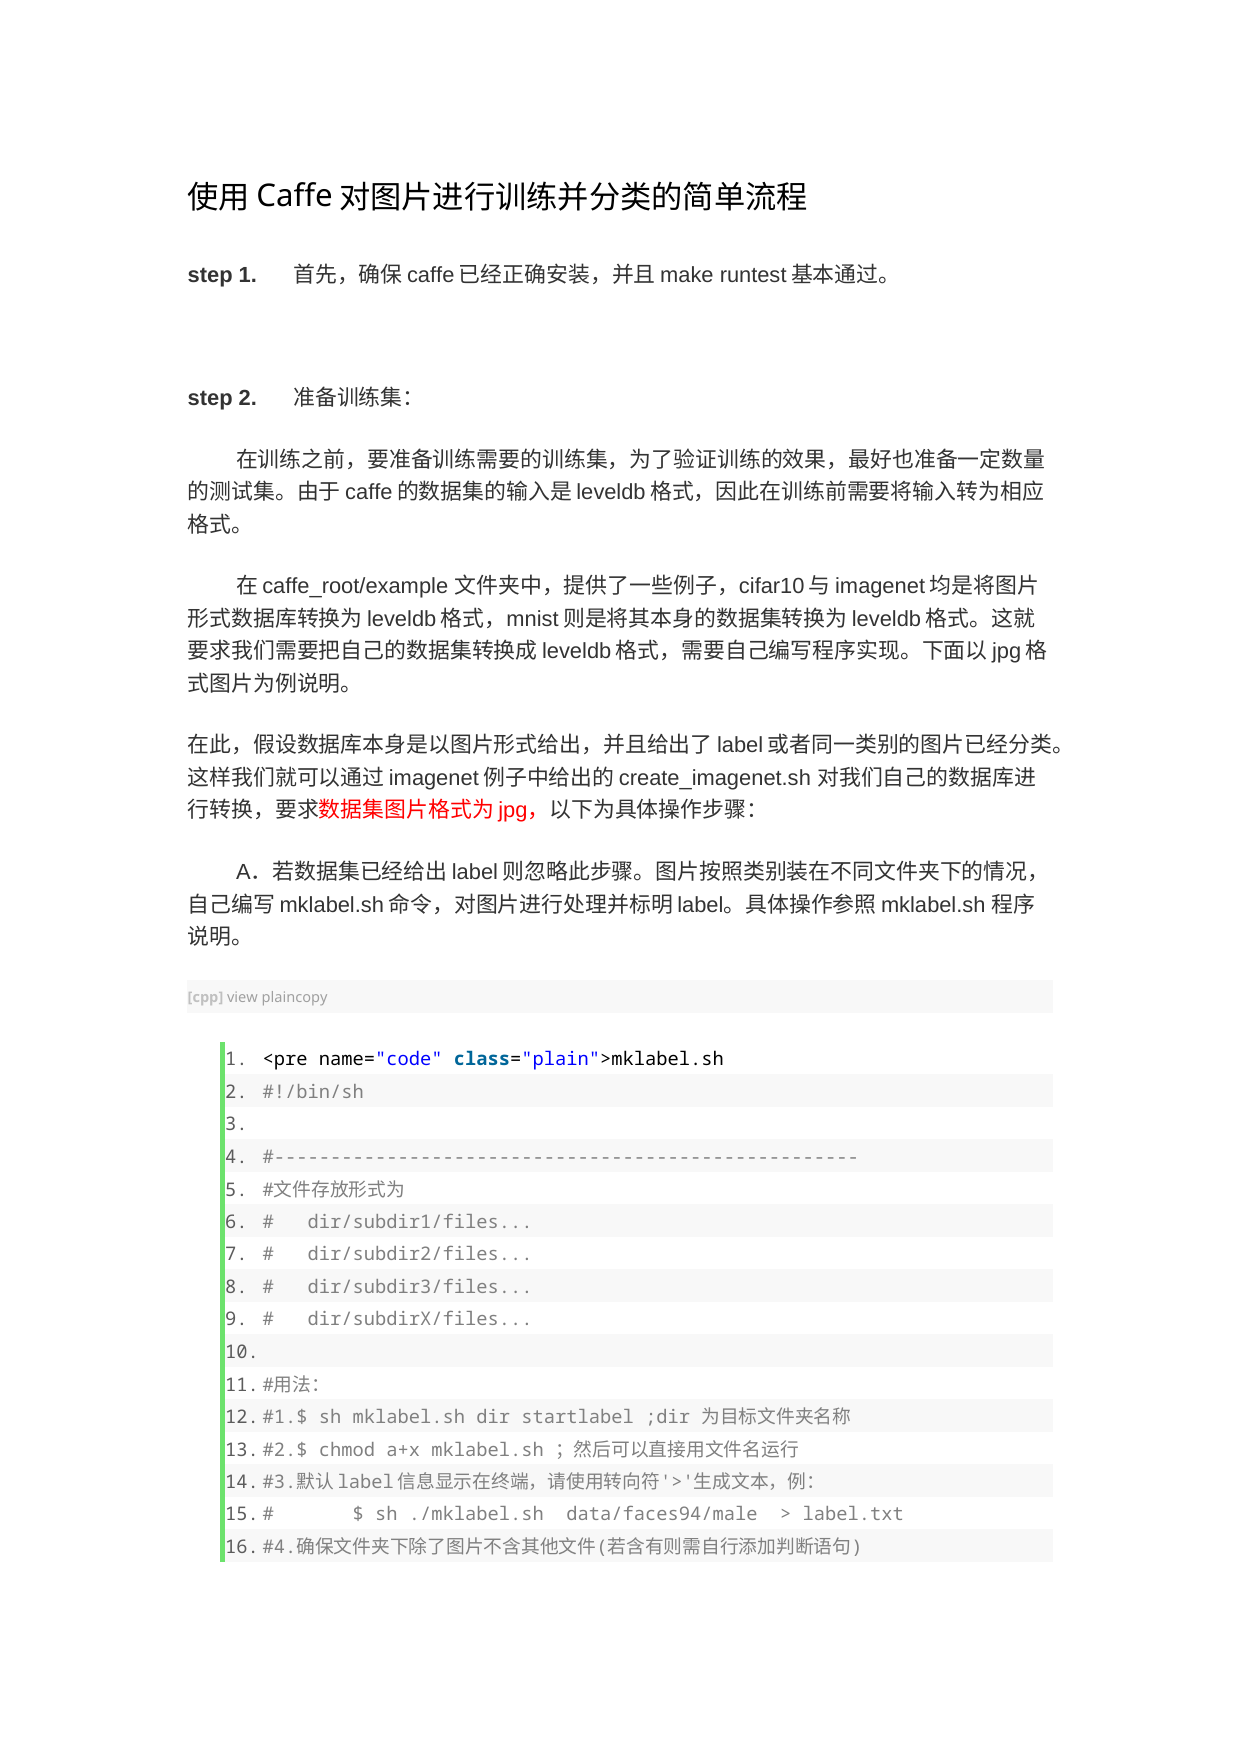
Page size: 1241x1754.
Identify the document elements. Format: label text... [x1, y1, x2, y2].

list # dir/subdir1/files... [225, 1204, 1053, 1237]
list #4.确保文件夹下除了图片不含其他文件(若含有则需自行添加判断语句) [225, 1529, 1053, 1562]
text 在此，假设数据库本身是以图片形式给出，并且给出了label或者同一类别的图片已经分类。这样我们就可以通过imagenet例子中给出的create_imagenet.sh 对我们自己的数据库进行转换，要求数据集图片格式为jpg，以下为具体操作步骤： [187, 727, 1053, 824]
list #用法： [225, 1367, 1053, 1399]
list <pre name="code" class="plain">mklabel.sh [225, 1042, 1053, 1074]
list # $ sh ./mklabel.sh data/faces94/male > label.txt [225, 1497, 1053, 1529]
list #3.默认label信息显示在终端，请使用转向符'>'生成文本，例： [225, 1464, 1053, 1497]
list # dir/subdir2/files... [225, 1237, 1053, 1269]
text [cpp] view plaincopy [187, 980, 1053, 1013]
list #!/bin/sh [225, 1074, 1053, 1107]
list # dir/subdirX/files... [225, 1302, 1053, 1334]
text step 2. 准备训练集： [187, 379, 1053, 412]
text 在训练之前，要准备训练需要的训练集，为了验证训练的效果，最好也准备一定数量的测试集。由于caffe的数据集的输入是leveldb格式，因此在训练前需要将输入转为相应格式。 [187, 441, 1053, 539]
list #文件存放形式为 [225, 1172, 1053, 1204]
text A．若数据集已经给出label则忽略此步骤。图片按照类别装在不同文件夹下的情况，自己编写mklabel.sh命令，对图片进行处理并标明label。具体操作参照mklabel.sh 程序说明。 [187, 854, 1053, 951]
text step 1. 首先，确保caffe已经正确安装，并且make runtest基本通过。 [187, 256, 1053, 289]
list #---------------------------------------------------- [225, 1139, 1053, 1172]
list #2.$ chmod a+x mklabel.sh ；然后可以直接用文件名运行 [225, 1432, 1053, 1464]
list # dir/subdir3/files... [225, 1269, 1053, 1302]
list #1.$ sh mklabel.sh dir startlabel ;dir 为目标文件夹名称 [225, 1399, 1053, 1432]
text 使用Caffe对图片进行训练并分类的简单流程 [187, 162, 1053, 227]
text 在caffe_root/example 文件夹中，提供了一些例子，cifar10与imagenet均是将图片形式数据库转换为leveldb格式，mnist则是将其本身的数据集转换为leveldb格式。这就要求我们需要把自己的数据集转换成leveldb格式，需要自己编写程序实现。下面以jpg格式图片为例说明。 [187, 568, 1053, 698]
